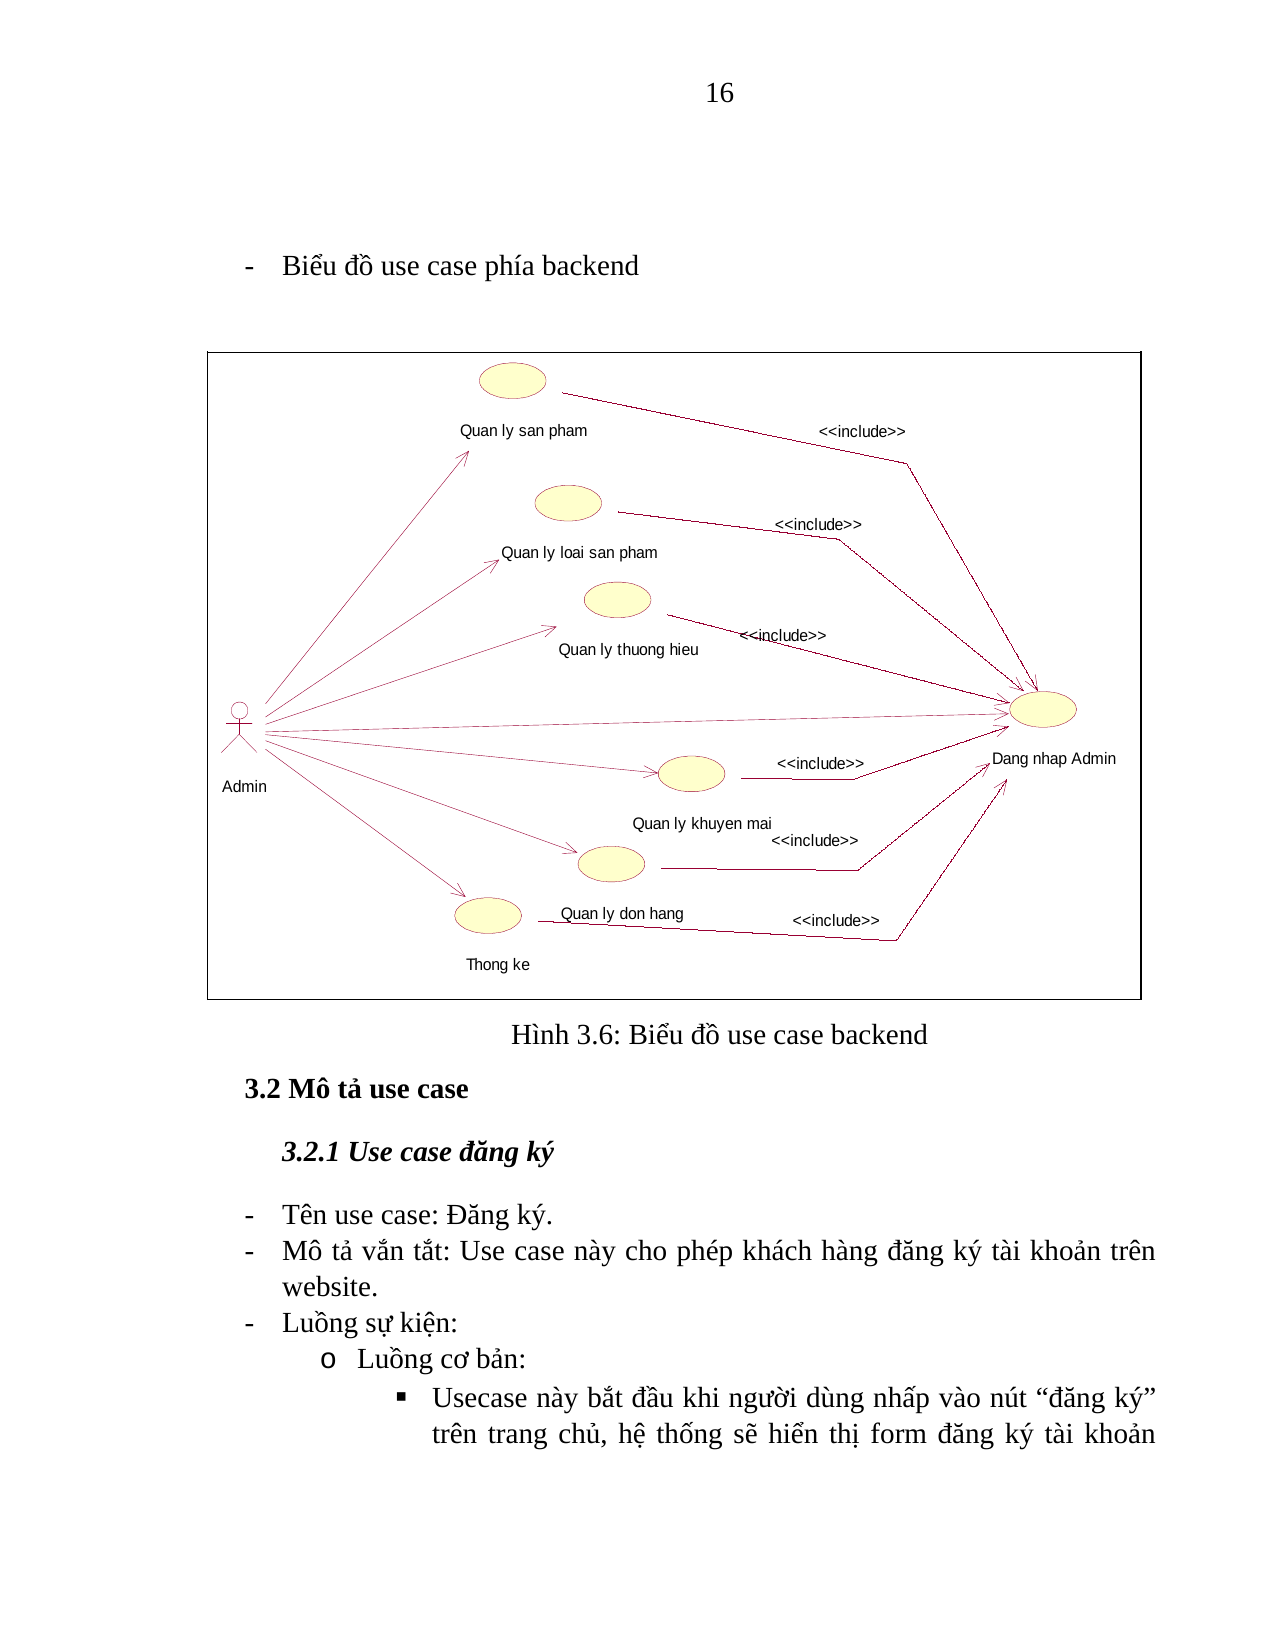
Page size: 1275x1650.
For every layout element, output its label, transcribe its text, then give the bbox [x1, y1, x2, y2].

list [394, 1380, 1157, 1450]
list Biểu đồ use case phía backend [244, 248, 1157, 282]
subtitle Mô tả use case [244, 1071, 1157, 1105]
list Luồng cơ bản: [319, 1342, 1157, 1378]
list Tên use case: Đăng ký. [244, 1197, 1157, 1231]
subtitle Use case đăng ký [282, 1134, 1157, 1168]
list Luồng sự kiện: [244, 1305, 1157, 1339]
list Mô tả vắn tắt: Use case này cho phép khách hàng đăng ký tài khoản trên website. [244, 1233, 1157, 1303]
